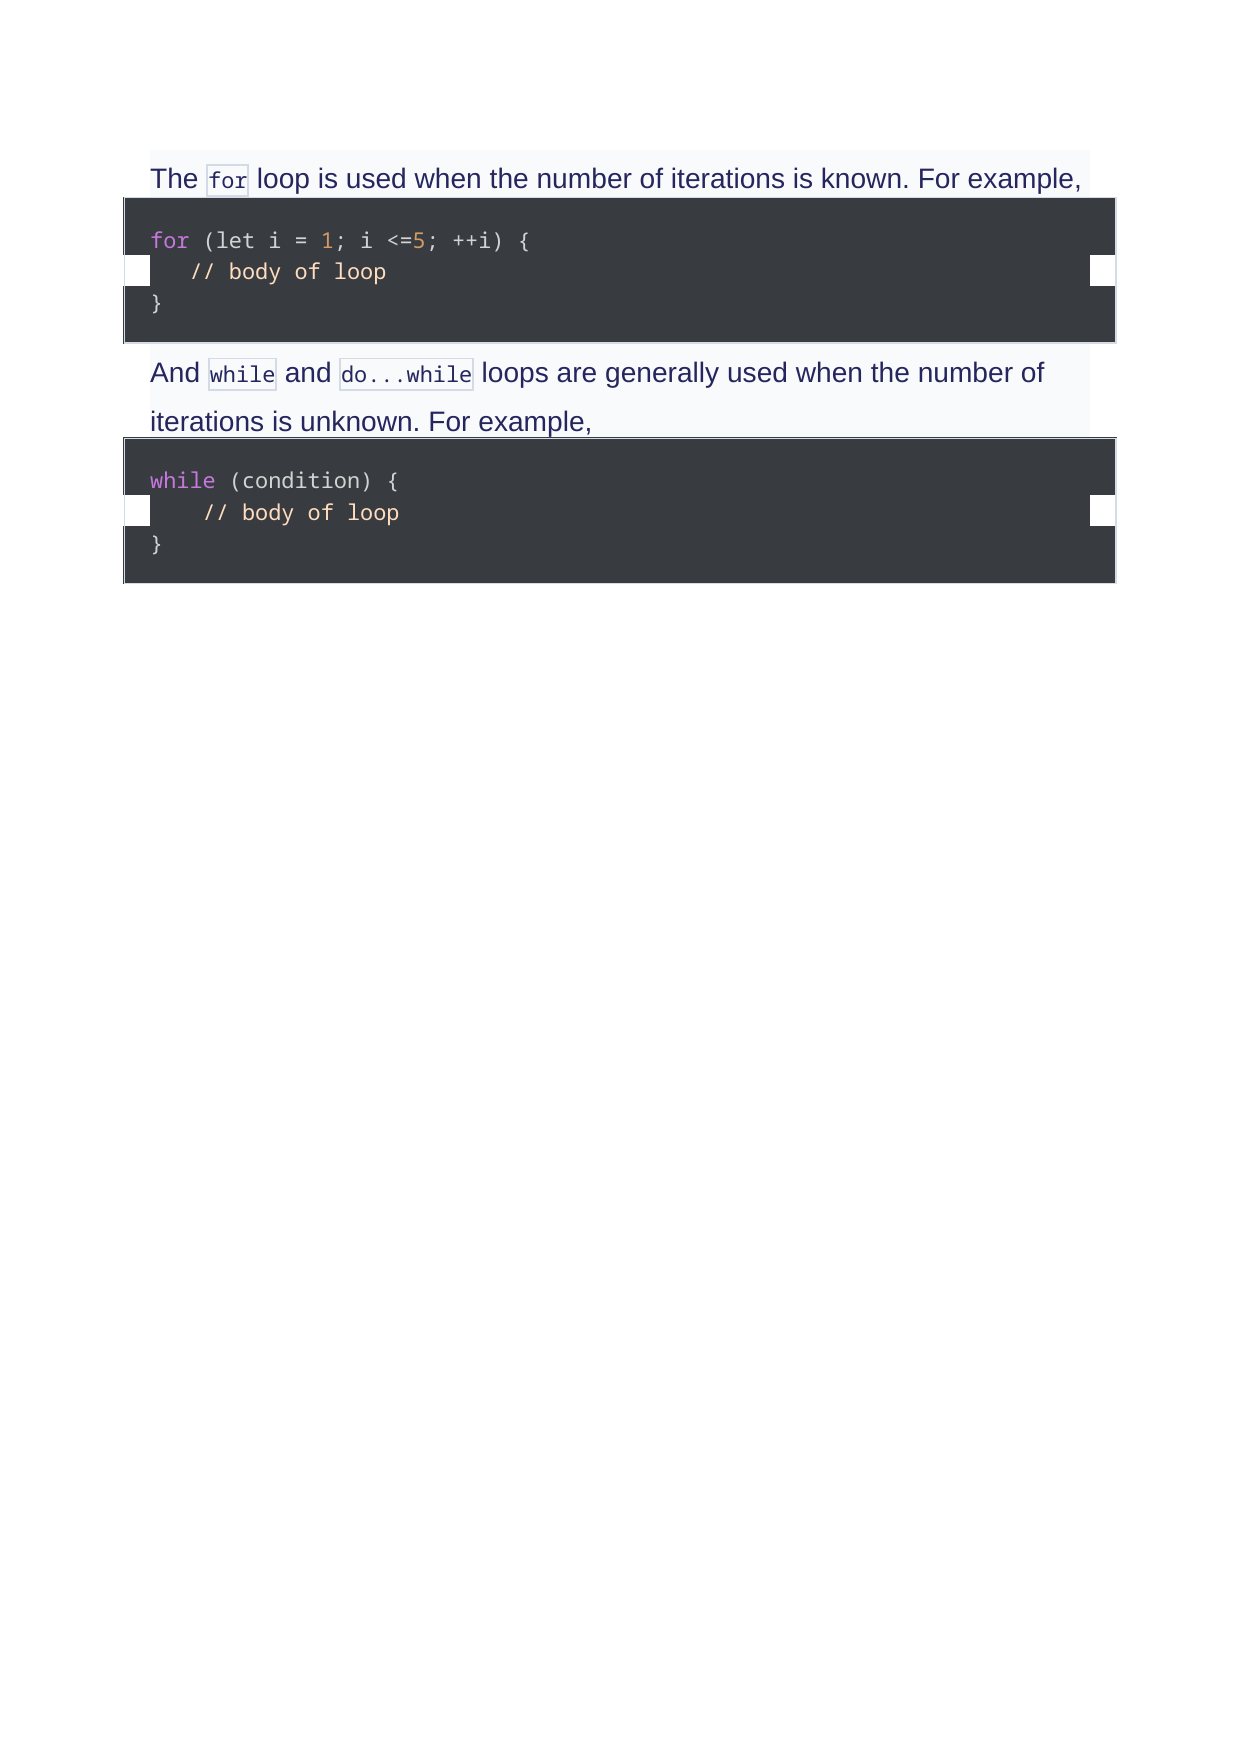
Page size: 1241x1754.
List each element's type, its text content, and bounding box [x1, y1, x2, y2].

text } [125, 500, 1115, 583]
text } [125, 259, 1115, 342]
text for (let i = 1; i <=5; ++i) { [125, 198, 1115, 255]
text And while and do...while loops are generally used when the number of iterations is unknown. For example, [150, 344, 1090, 437]
text The for loop is used when the number of iterations is known. For example, [150, 150, 1090, 197]
text while (condition) { [125, 439, 1115, 495]
